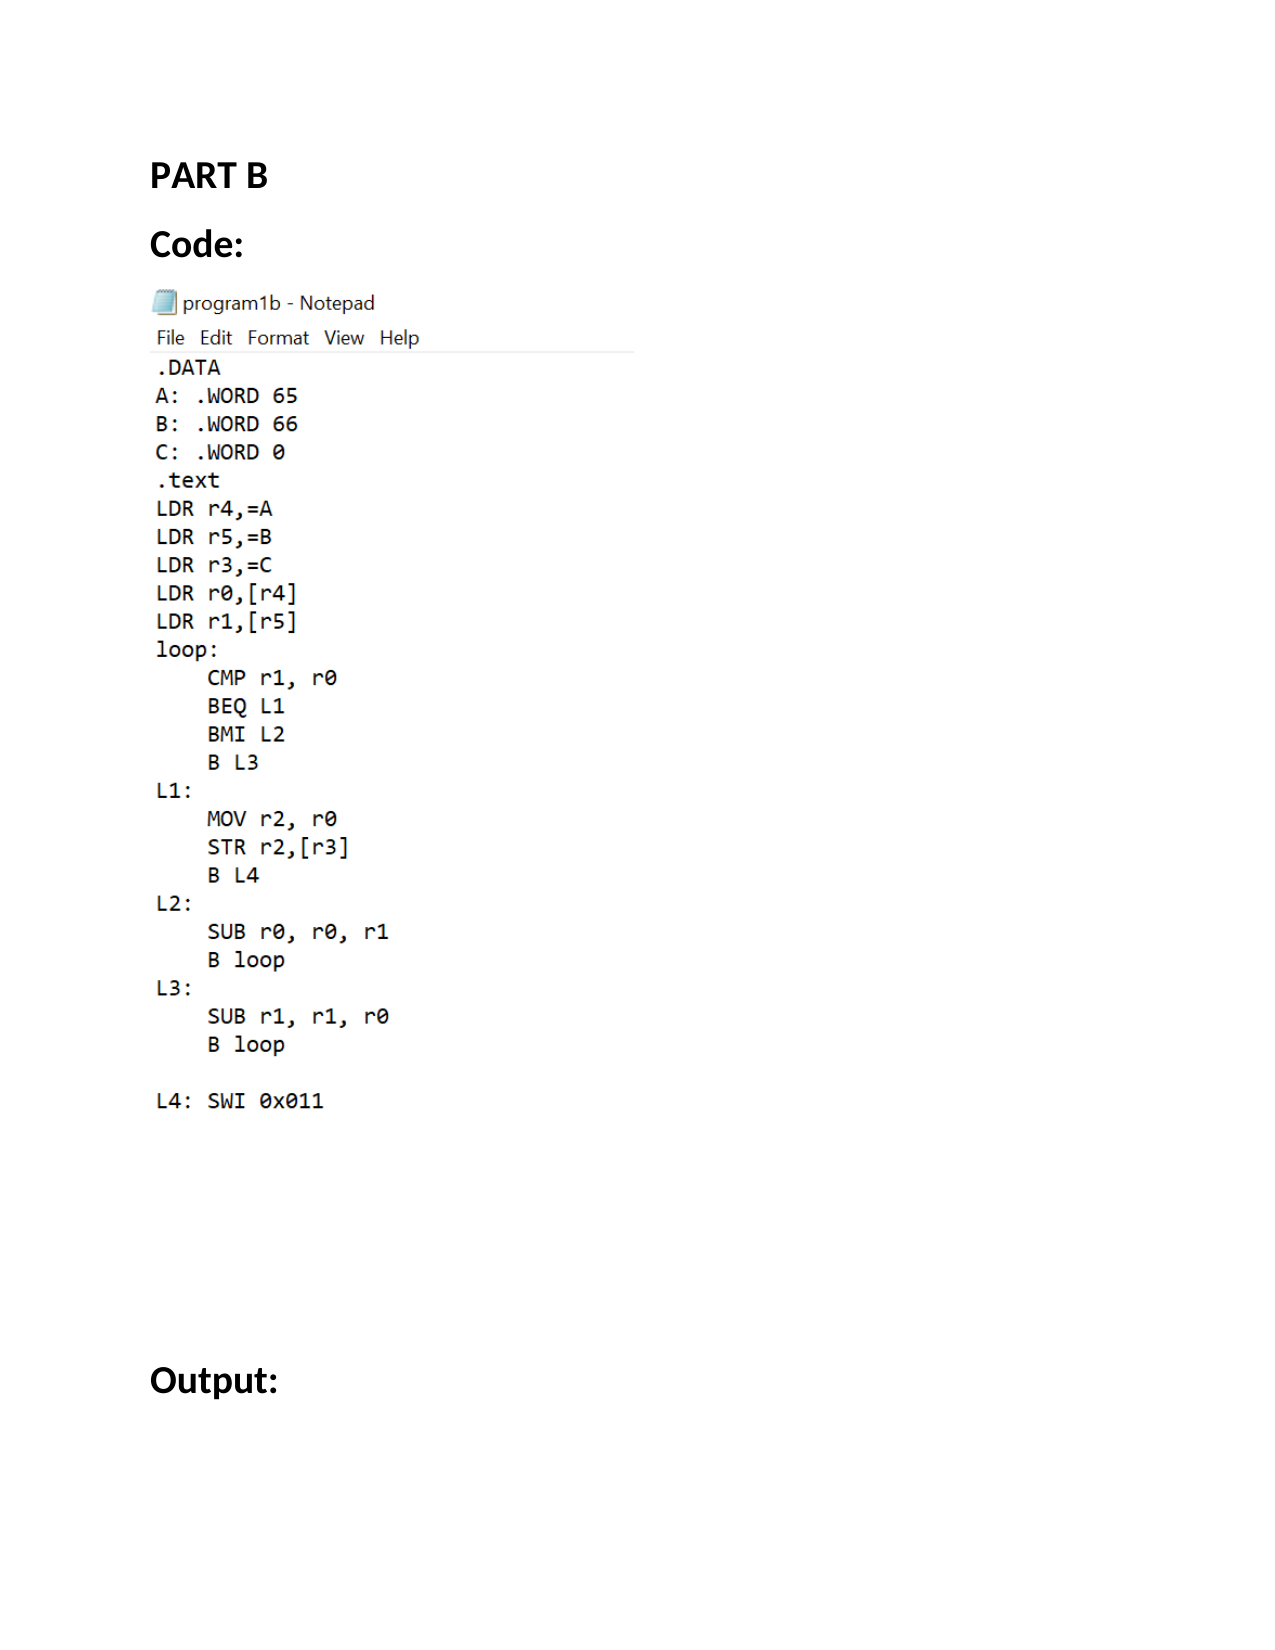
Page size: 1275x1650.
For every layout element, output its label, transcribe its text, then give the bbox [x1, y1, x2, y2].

picture [150, 287, 634, 1130]
text PART B [150, 150, 1125, 198]
text Output: [150, 1355, 1125, 1403]
text Code: [150, 219, 1125, 267]
